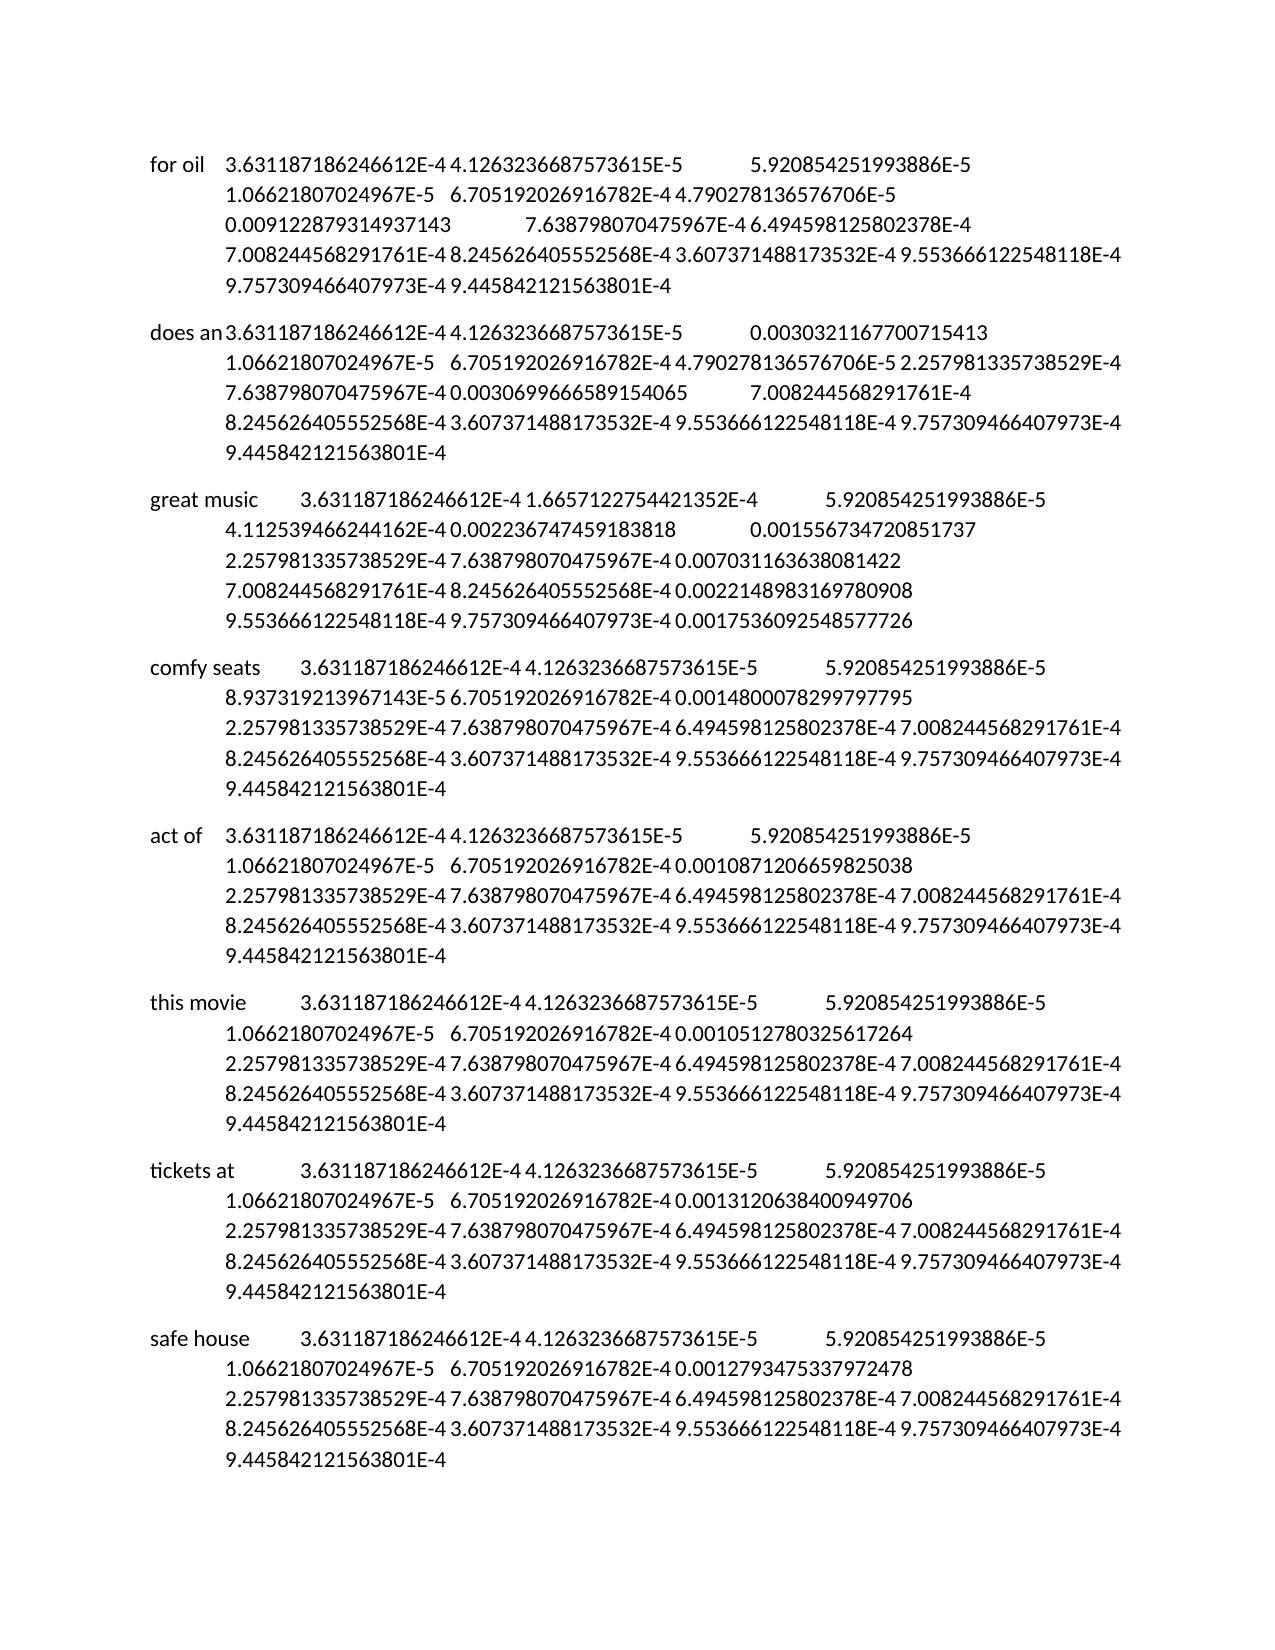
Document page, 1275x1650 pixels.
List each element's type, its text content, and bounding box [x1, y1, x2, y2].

text great music 3.631187186246612E-4 1.6657122754421352E-4 5.920854251993886E-5 4.112539466244162E-4 0.002236747459183818 0.001556734720851737 2.257981335738529E-4 7.638798070475967E-4 0.007031163638081422 7.008244568291761E-4 8.245626405552568E-4 0.0022148983169780908 9.553666122548118E-4 9.757309466407973E-4 0.0017536092548577726 [150, 485, 1125, 634]
text does an 3.631187186246612E-4 4.1263236687573615E-5 0.0030321167700715413 1.06621807024967E-5 6.705192026916782E-4 4.790278136576706E-5 2.257981335738529E-4 7.638798070475967E-4 0.0030699666589154065 7.008244568291761E-4 8.245626405552568E-4 3.607371488173532E-4 9.553666122548118E-4 9.757309466407973E-4 9.445842121563801E-4 [150, 318, 1125, 467]
text safe house 3.631187186246612E-4 4.1263236687573615E-5 5.920854251993886E-5 1.06621807024967E-5 6.705192026916782E-4 0.0012793475337972478 2.257981335738529E-4 7.638798070475967E-4 6.494598125802378E-4 7.008244568291761E-4 8.245626405552568E-4 3.607371488173532E-4 9.553666122548118E-4 9.757309466407973E-4 9.445842121563801E-4 [150, 1324, 1125, 1473]
text for oil 3.631187186246612E-4 4.1263236687573615E-5 5.920854251993886E-5 1.06621807024967E-5 6.705192026916782E-4 4.790278136576706E-5 0.009122879314937143 7.638798070475967E-4 6.494598125802378E-4 7.008244568291761E-4 8.245626405552568E-4 3.607371488173532E-4 9.553666122548118E-4 9.757309466407973E-4 9.445842121563801E-4 [150, 150, 1125, 299]
text this movie 3.631187186246612E-4 4.1263236687573615E-5 5.920854251993886E-5 1.06621807024967E-5 6.705192026916782E-4 0.0010512780325617264 2.257981335738529E-4 7.638798070475967E-4 6.494598125802378E-4 7.008244568291761E-4 8.245626405552568E-4 3.607371488173532E-4 9.553666122548118E-4 9.757309466407973E-4 9.445842121563801E-4 [150, 988, 1125, 1137]
text act of 3.631187186246612E-4 4.1263236687573615E-5 5.920854251993886E-5 1.06621807024967E-5 6.705192026916782E-4 0.0010871206659825038 2.257981335738529E-4 7.638798070475967E-4 6.494598125802378E-4 7.008244568291761E-4 8.245626405552568E-4 3.607371488173532E-4 9.553666122548118E-4 9.757309466407973E-4 9.445842121563801E-4 [150, 821, 1125, 970]
text tickets at 3.631187186246612E-4 4.1263236687573615E-5 5.920854251993886E-5 1.06621807024967E-5 6.705192026916782E-4 0.0013120638400949706 2.257981335738529E-4 7.638798070475967E-4 6.494598125802378E-4 7.008244568291761E-4 8.245626405552568E-4 3.607371488173532E-4 9.553666122548118E-4 9.757309466407973E-4 9.445842121563801E-4 [150, 1156, 1125, 1305]
text comfy seats 3.631187186246612E-4 4.1263236687573615E-5 5.920854251993886E-5 8.937319213967143E-5 6.705192026916782E-4 0.0014800078299797795 2.257981335738529E-4 7.638798070475967E-4 6.494598125802378E-4 7.008244568291761E-4 8.245626405552568E-4 3.607371488173532E-4 9.553666122548118E-4 9.757309466407973E-4 9.445842121563801E-4 [150, 653, 1125, 802]
